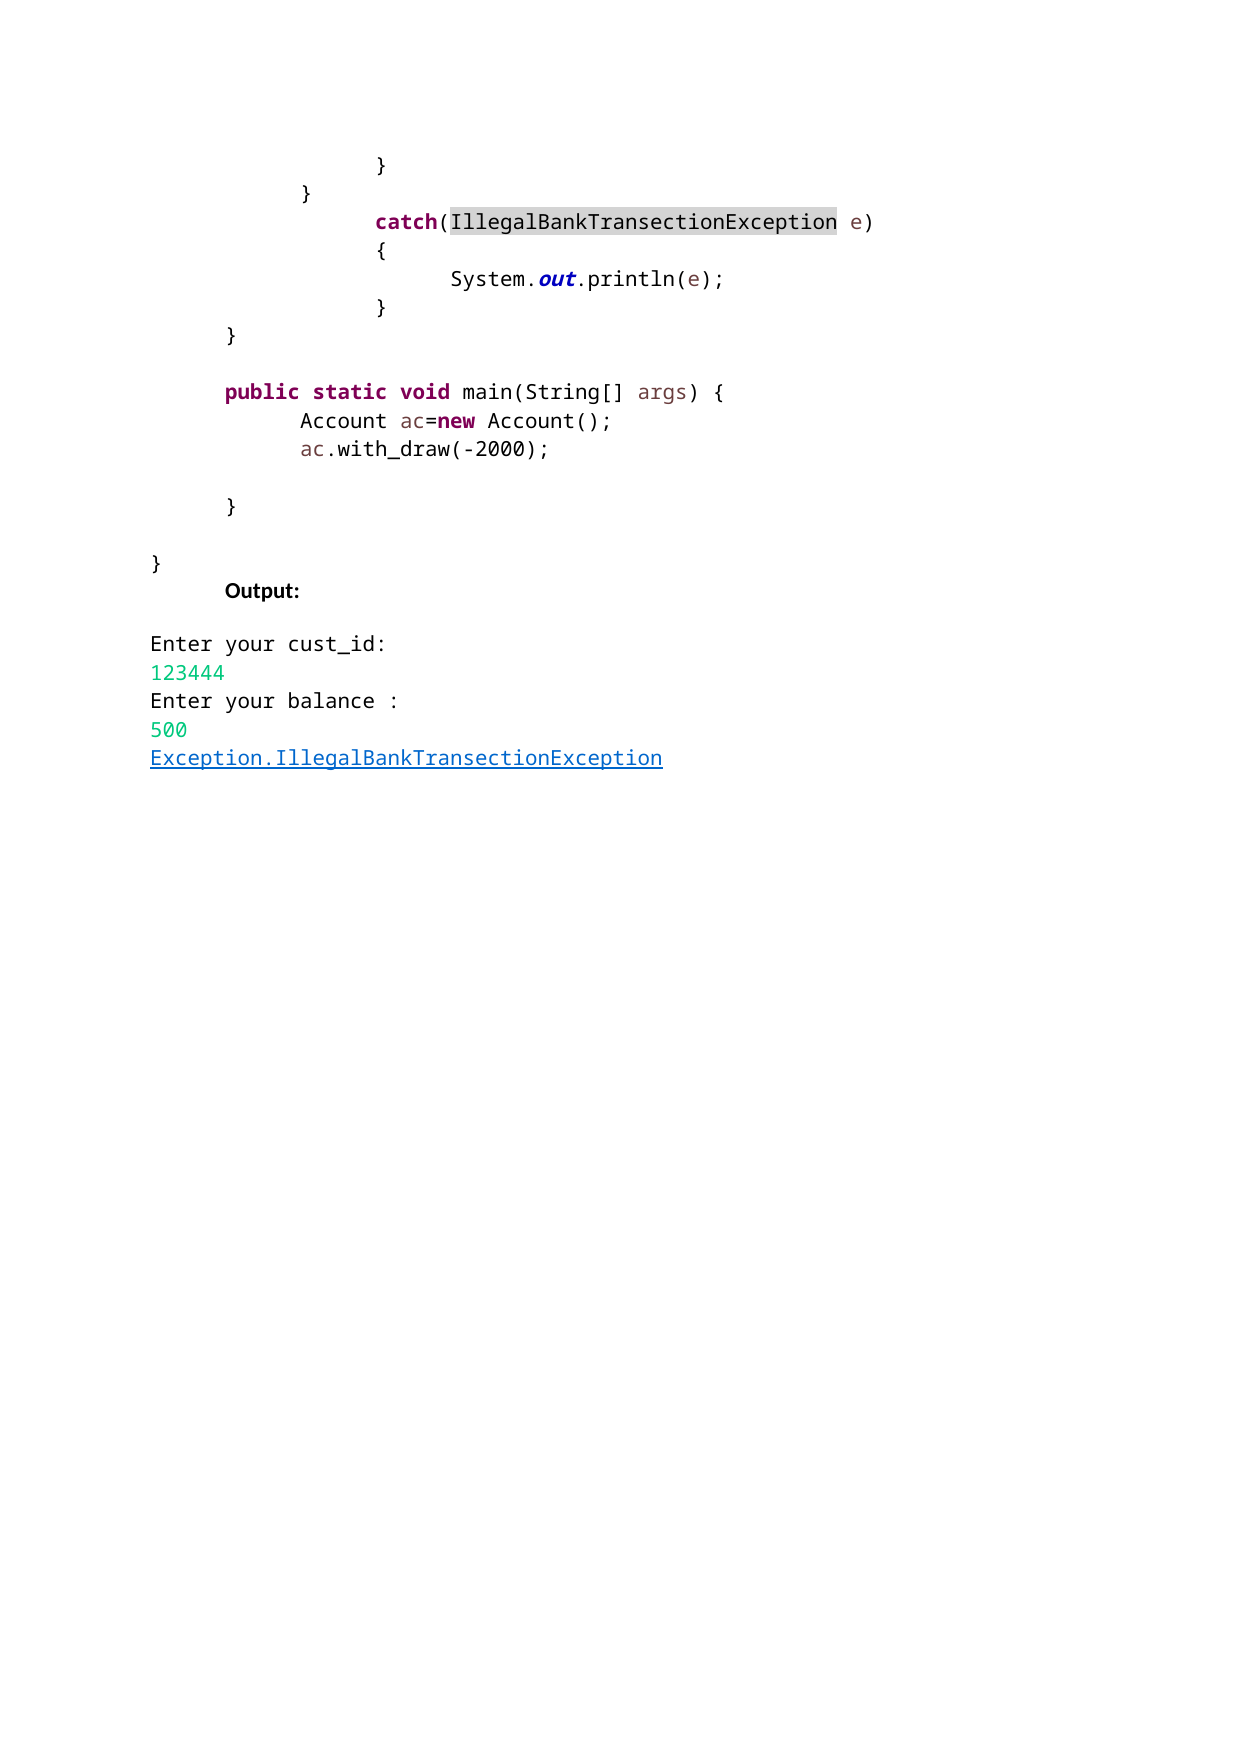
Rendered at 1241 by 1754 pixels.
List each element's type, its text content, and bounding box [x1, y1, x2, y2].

text } [150, 178, 1090, 207]
text catch(IllegalBankTransectionException e) [837, 207, 1090, 235]
text Account ac=new Account(); [150, 406, 1090, 434]
text Exception.IllegalBankTransectionException [150, 743, 1090, 772]
text } [150, 491, 1090, 520]
text } [150, 150, 1090, 178]
text Enter your cust_id: [150, 629, 1090, 658]
text } [150, 292, 1090, 321]
text Enter your balance : [150, 686, 1090, 715]
text ac.with_draw(-2000); [150, 434, 1090, 463]
text 500 [150, 715, 1090, 743]
text 123444 [150, 658, 1090, 686]
text } [150, 548, 1090, 577]
text System.out.println(e); [150, 264, 1090, 292]
list Output: [225, 577, 1090, 604]
text { [150, 235, 1090, 264]
text catch(IllegalBankTransectionException e) [150, 207, 450, 235]
text } [150, 321, 1090, 349]
text public static void main(String[] args) { [150, 377, 1090, 406]
